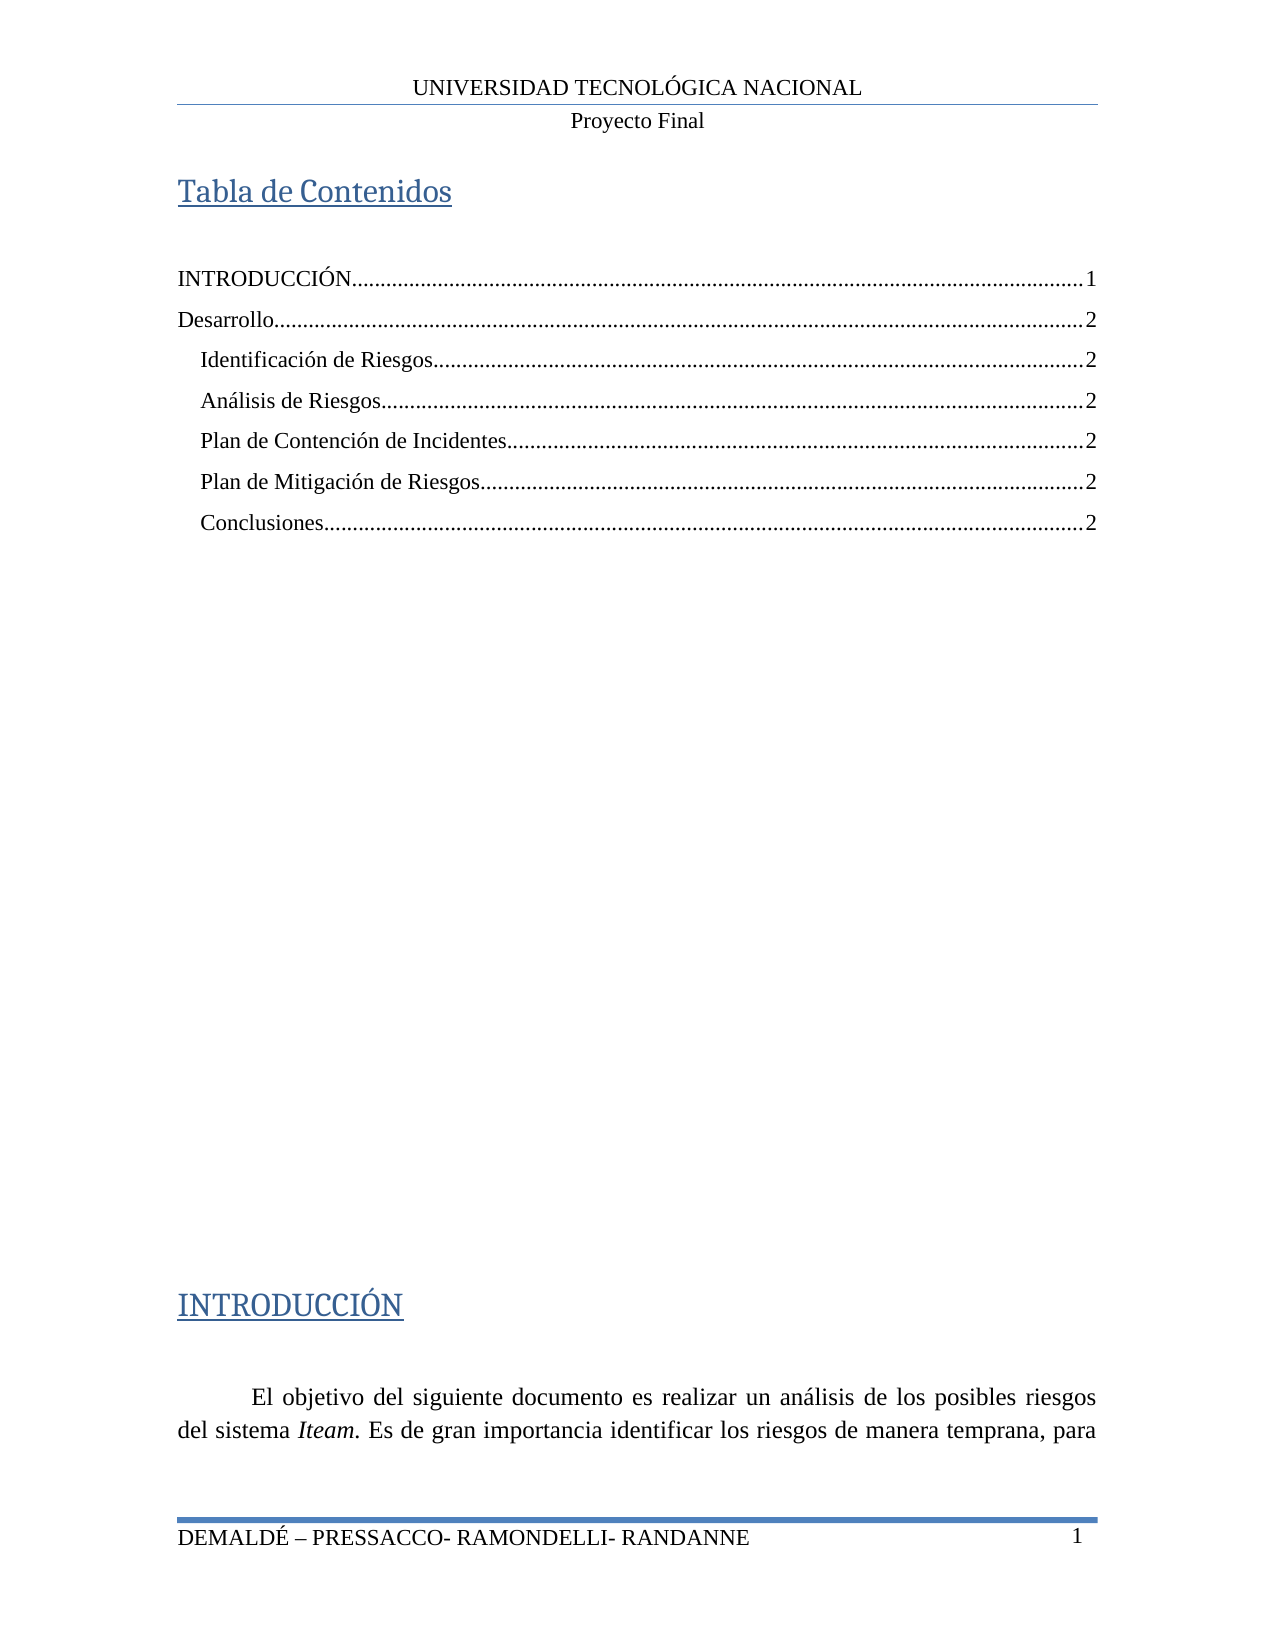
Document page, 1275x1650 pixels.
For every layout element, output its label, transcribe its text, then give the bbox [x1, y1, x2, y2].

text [177, 1382, 1098, 1443]
subtitle INTRODUCCIÓN [177, 1287, 1098, 1325]
